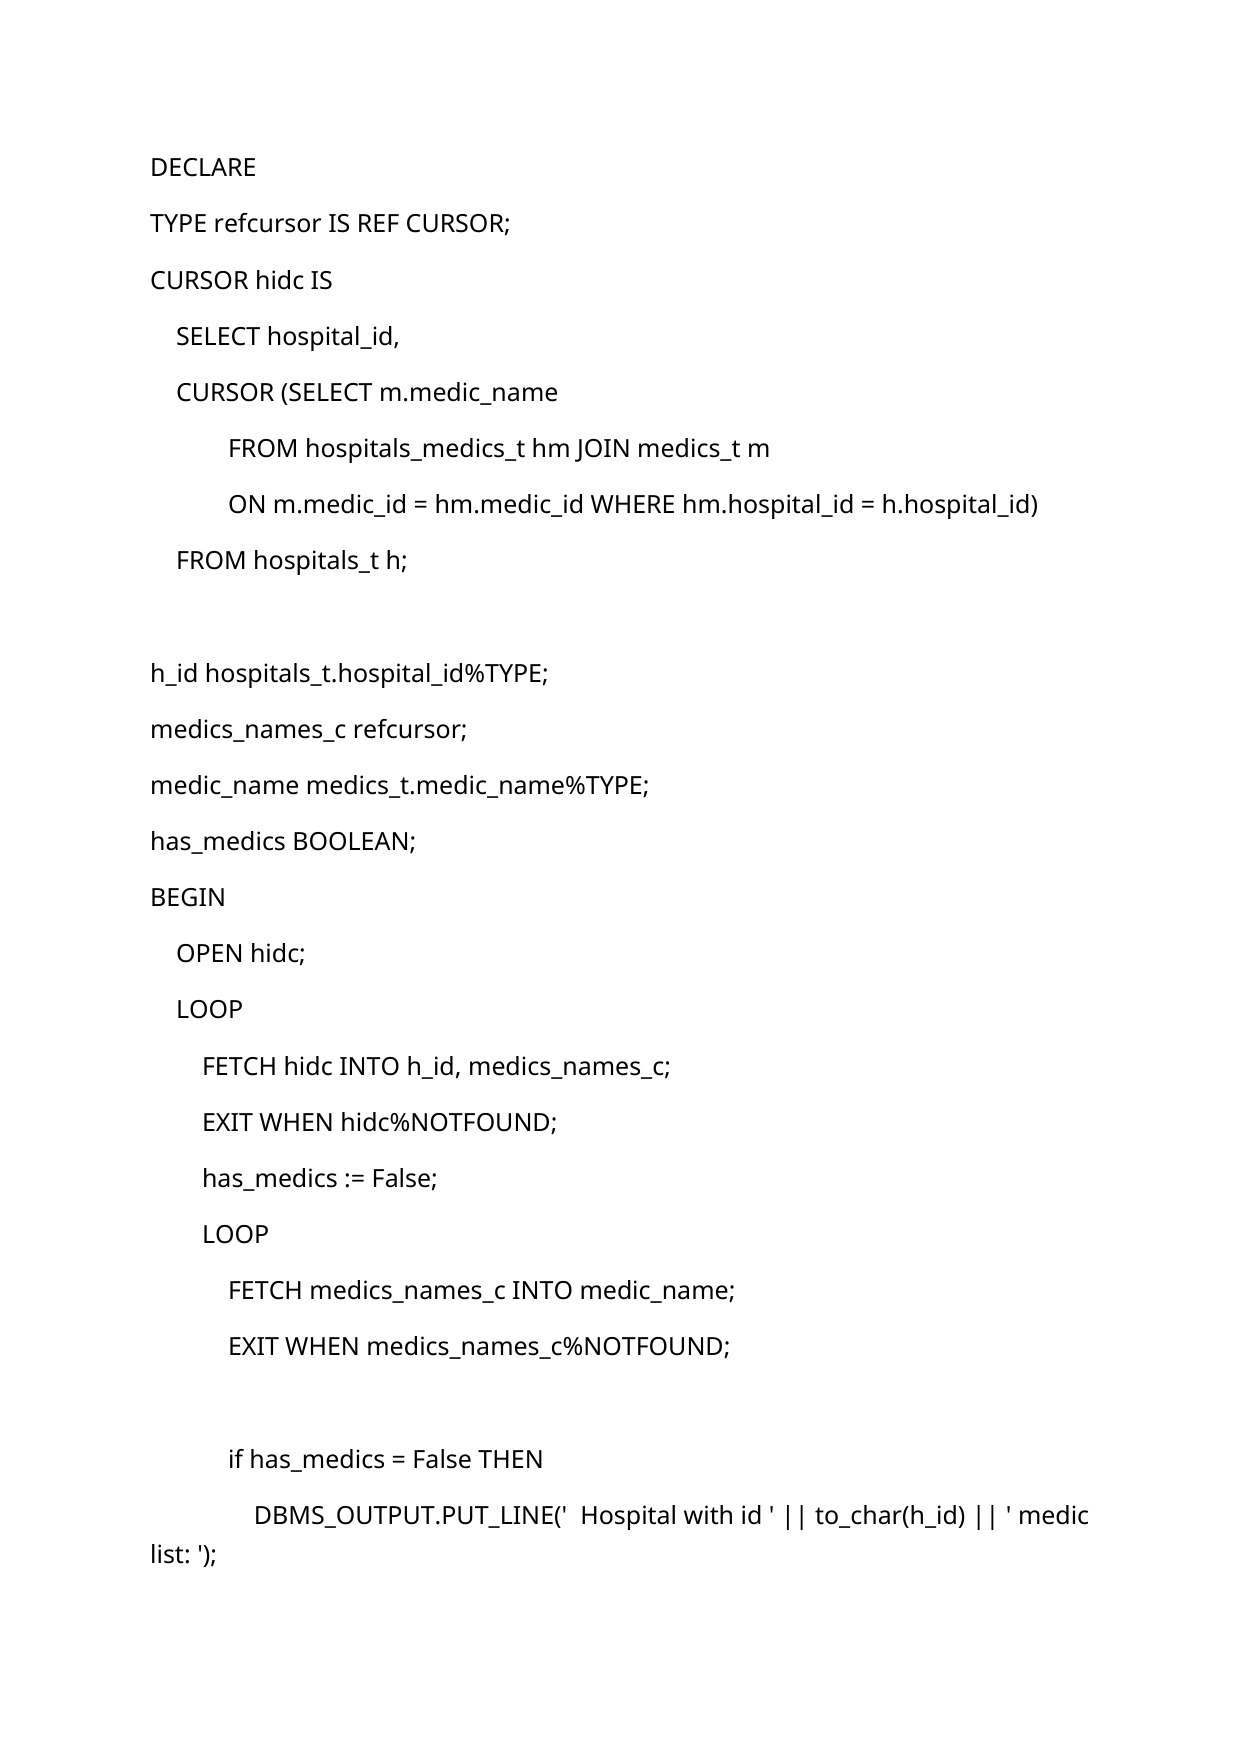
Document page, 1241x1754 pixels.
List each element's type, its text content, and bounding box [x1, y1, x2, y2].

text SELECT hospital_id, [150, 318, 1090, 352]
text LOOP [150, 1217, 1090, 1251]
text CURSOR (SELECT m.medic_name [150, 374, 1090, 409]
text DECLARE [150, 150, 1090, 184]
text TYPE refcursor IS REF CURSOR; [150, 206, 1090, 240]
text if has_medics = False THEN [150, 1441, 1090, 1475]
text CURSOR hidc IS [150, 262, 1090, 296]
text FROM hospitals_medics_t hm JOIN medics_t m [150, 431, 1090, 465]
text medic_name medics_t.medic_name%TYPE; [150, 768, 1090, 802]
text h_id hospitals_t.hospital_id%TYPE; [150, 655, 1090, 689]
text medics_names_c refcursor; [150, 711, 1090, 746]
text has_medics BOOLEAN; [150, 824, 1090, 858]
text EXIT WHEN hidc%NOTFOUND; [150, 1104, 1090, 1138]
text LOOP [150, 992, 1090, 1026]
text FETCH hidc INTO h_id, medics_names_c; [150, 1048, 1090, 1082]
text OPEN hidc; [150, 936, 1090, 970]
text FETCH medics_names_c INTO medic_name; [150, 1273, 1090, 1307]
text BEGIN [150, 880, 1090, 914]
text FROM hospitals_t h; [150, 543, 1090, 577]
text DBMS_OUTPUT.PUT_LINE(' Hospital with id ' || to_char(h_id) || ' medic list: '); [150, 1497, 1090, 1571]
text EXIT WHEN medics_names_c%NOTFOUND; [150, 1329, 1090, 1363]
text has_medics := False; [150, 1161, 1090, 1195]
text ON m.medic_id = hm.medic_id WHERE hm.hospital_id = h.hospital_id) [150, 487, 1090, 521]
